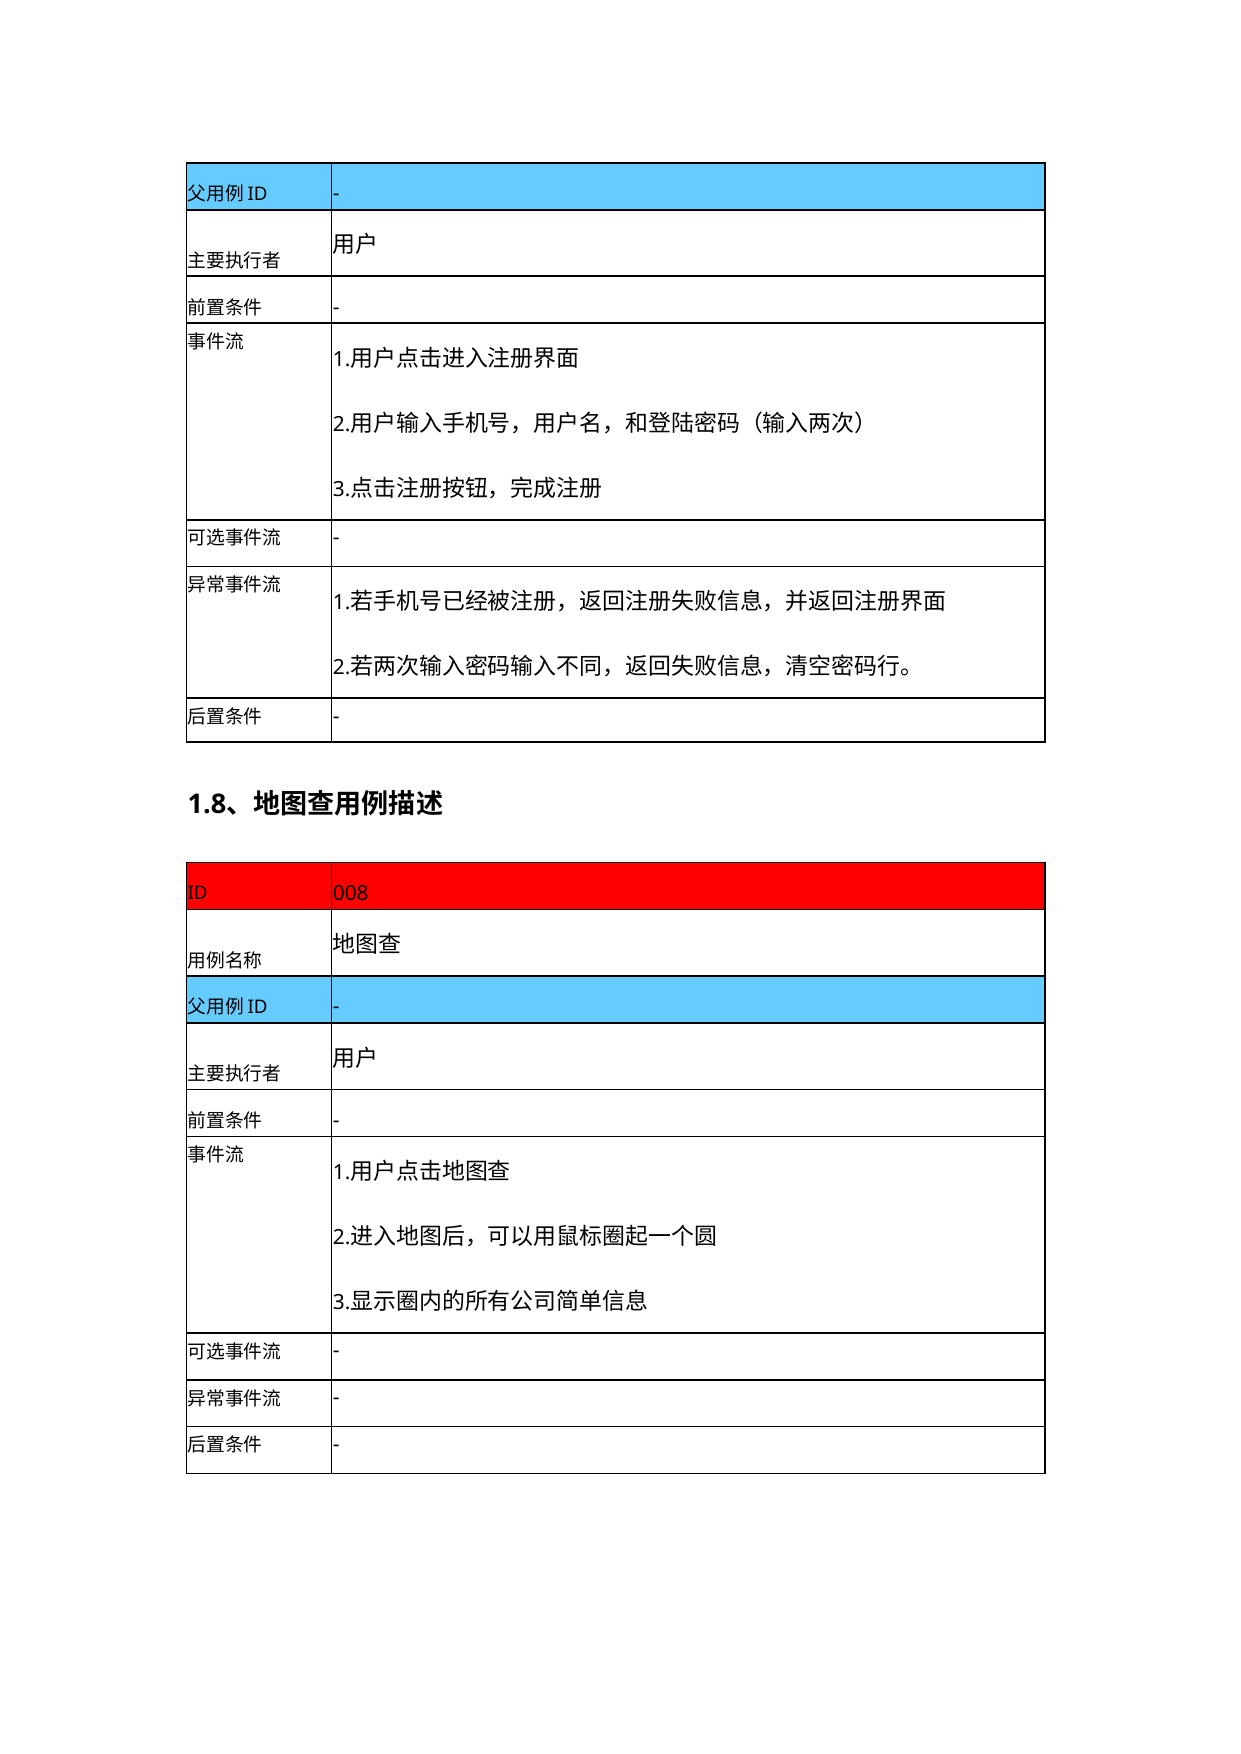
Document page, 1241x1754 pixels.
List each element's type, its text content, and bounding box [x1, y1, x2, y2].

table_cell 用例名称 [187, 910, 331, 975]
table_cell - [332, 521, 1044, 566]
table_cell 后置条件 [187, 699, 331, 741]
table_cell 可选事件流 [187, 521, 331, 566]
table_cell 事件流 [187, 324, 331, 519]
table_cell - [332, 699, 1044, 741]
table_cell 前置条件 [187, 277, 331, 322]
table_cell 异常事件流 [187, 1381, 331, 1426]
table_cell - [332, 164, 1044, 209]
table_cell - [332, 1334, 1044, 1379]
table_cell 主要执行者 [187, 211, 331, 275]
table_header 008 [332, 863, 1044, 909]
table_cell 事件流 [187, 1137, 331, 1332]
table_cell 可选事件流 [187, 1334, 331, 1379]
table_cell - [332, 1427, 1044, 1473]
table_cell 用户 [332, 1024, 1044, 1089]
table_cell - [332, 277, 1044, 322]
table_cell 父用例ID [187, 164, 331, 209]
text 1.8、地图查用例描述 [187, 770, 1053, 835]
table_cell - [332, 1090, 1044, 1136]
table_cell 用户 [332, 211, 1044, 275]
table_cell 后置条件 [187, 1427, 331, 1473]
table_cell 父用例ID [187, 977, 331, 1022]
table_header ID [187, 863, 331, 909]
table_cell 主要执行者 [187, 1024, 331, 1089]
table_cell 异常事件流 [187, 567, 331, 697]
table_cell - [332, 977, 1044, 1022]
table_cell 1.用户点击地图查 2.进入地图后，可以用鼠标圈起一个圆 3.显示圈内的所有公司简单信息 [332, 1137, 1044, 1332]
table_cell - [332, 1381, 1044, 1426]
table_cell 前置条件 [187, 1090, 331, 1136]
table_cell 1.若手机号已经被注册，返回注册失败信息，并返回注册界面 2.若两次输入密码输入不同，返回失败信息，清空密码行。 [332, 567, 1044, 697]
table_cell 地图查 [332, 910, 1044, 975]
table_cell 1.用户点击进入注册界面 2.用户输入手机号，用户名，和登陆密码（输入两次） 3.点击注册按钮，完成注册 [332, 324, 1044, 519]
